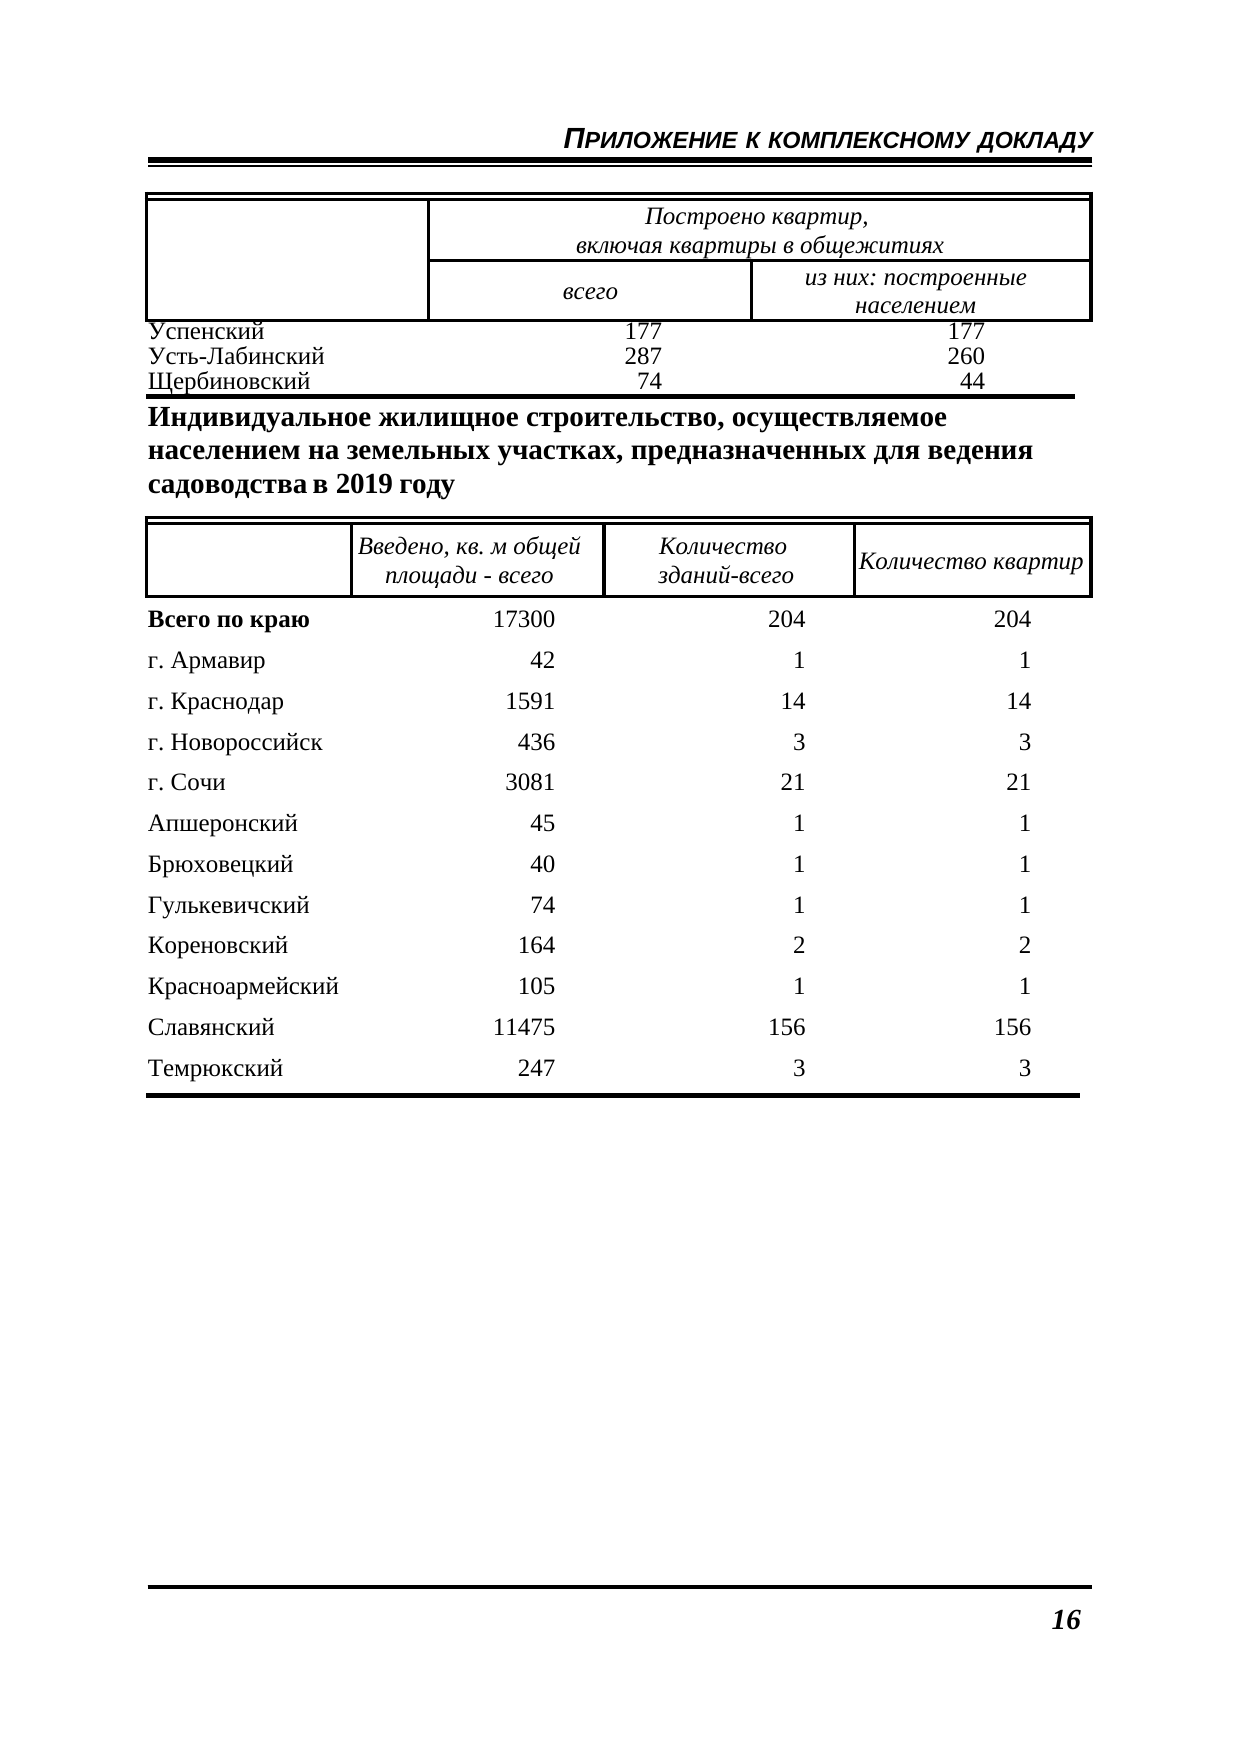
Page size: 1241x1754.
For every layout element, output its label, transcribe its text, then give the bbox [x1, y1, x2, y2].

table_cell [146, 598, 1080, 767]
table_header Построено квартир, включая квартиры в общежитиях [430, 201, 1089, 258]
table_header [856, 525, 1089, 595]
table_cell из них: построенные населением [753, 262, 1089, 319]
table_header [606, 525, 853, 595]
text Индивидуальное жилищное строительство, осуществляемое населением на земельных участках, предназначенных для ведения садоводства в 2019 году [148, 399, 1092, 499]
table_header [148, 201, 427, 319]
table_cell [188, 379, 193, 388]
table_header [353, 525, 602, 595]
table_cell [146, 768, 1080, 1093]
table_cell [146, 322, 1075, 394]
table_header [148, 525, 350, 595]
table_cell всего [430, 262, 750, 319]
